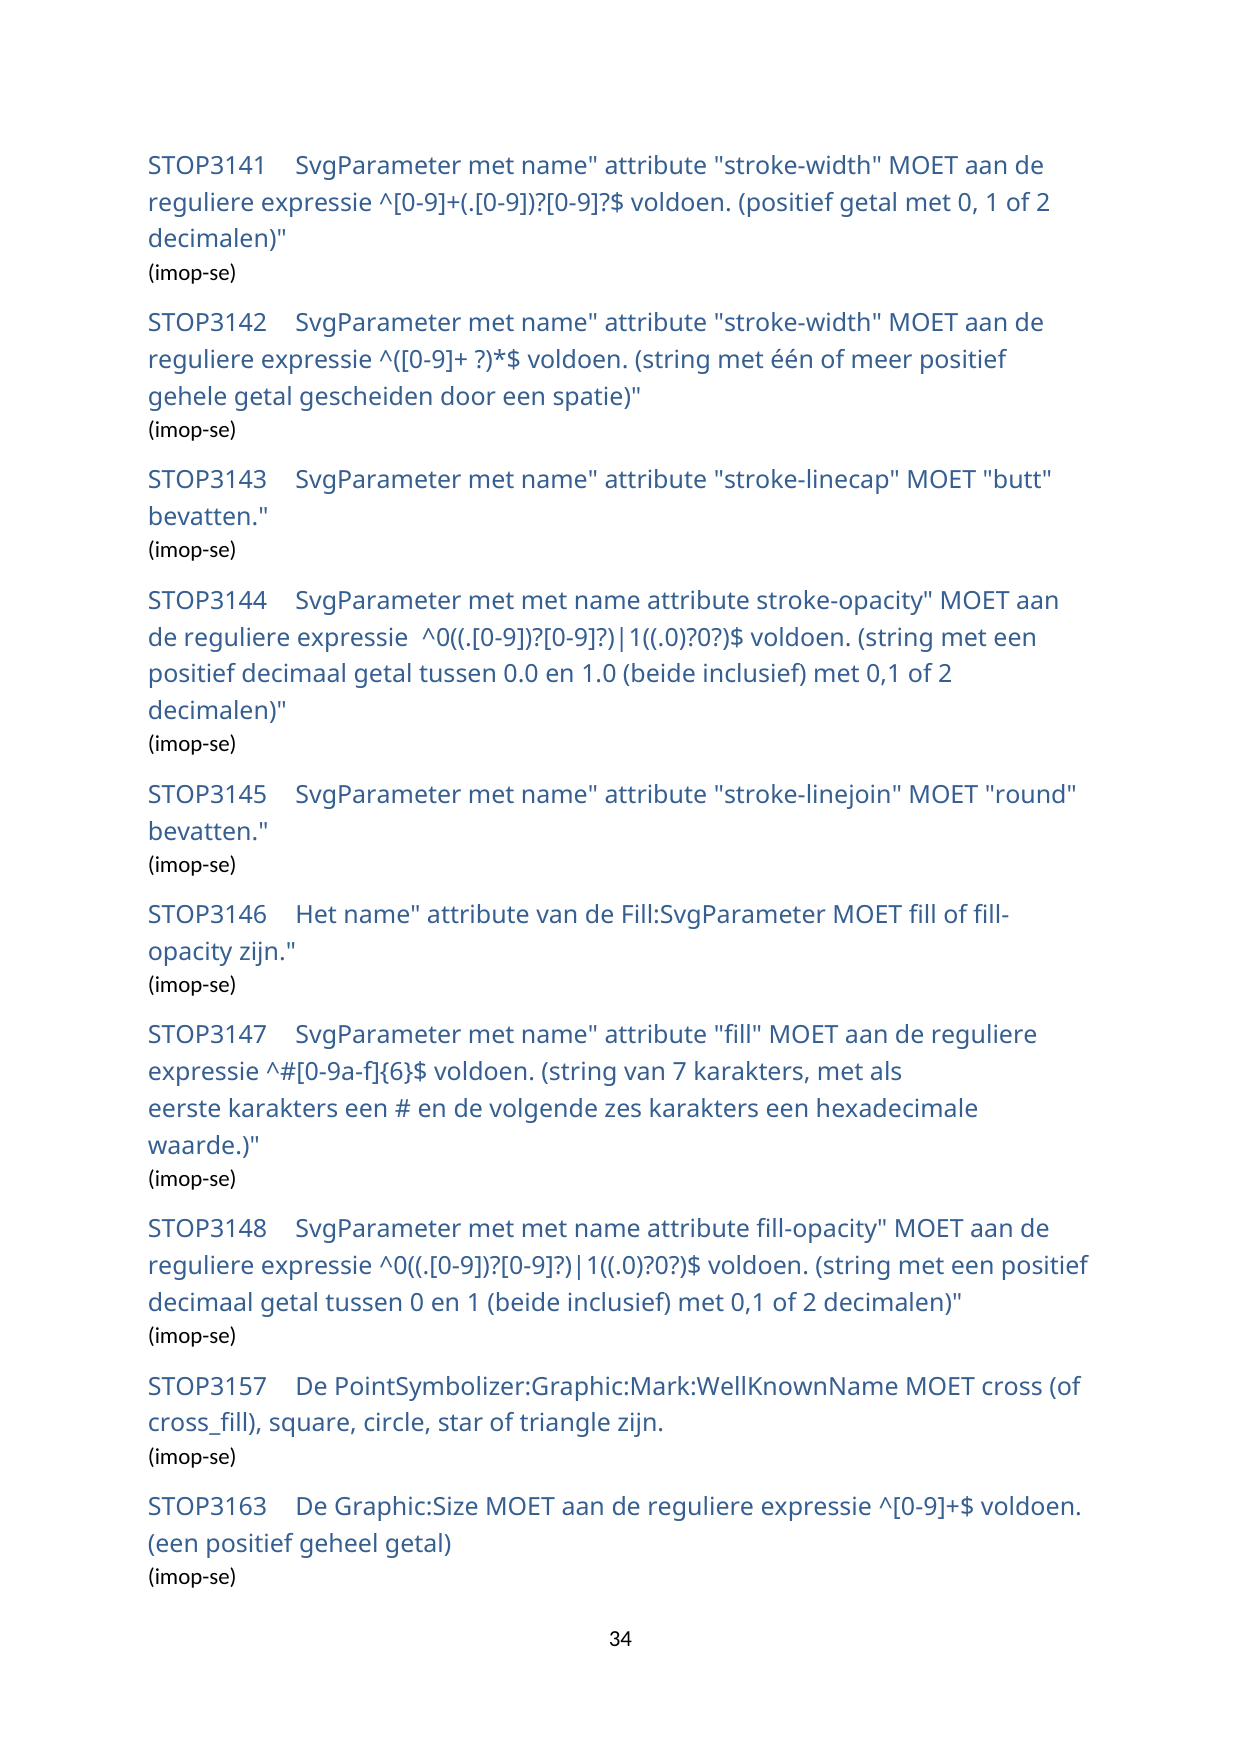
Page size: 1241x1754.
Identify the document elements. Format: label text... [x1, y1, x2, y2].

subtitle STOP3146 Het name" attribute van de Fill:SvgParameter MOET fill of fill-opacity zijn." [148, 897, 1093, 968]
text (imop-se) [148, 1442, 1093, 1470]
text (imop-se) [148, 850, 1093, 878]
subtitle STOP3143 SvgParameter met name" attribute "stroke-linecap" MOET "butt" bevatten." [148, 462, 1093, 533]
text (imop-se) [148, 415, 1093, 443]
subtitle STOP3144 SvgParameter met met name attribute stroke-opacity" MOET aan de reguliere expressie ^0((.[0-9])?[0-9]?)|1((.0)?0?)$ voldoen. (string met een positief decimaal getal tussen 0.0 en 1.0 (beide inclusief) met 0,1 of 2 decimalen)" [148, 582, 1093, 727]
subtitle STOP3163 De Graphic:Size MOET aan de reguliere expressie ^[0-9]+$ voldoen. (een positief geheel getal) [148, 1489, 1093, 1559]
subtitle STOP3145 SvgParameter met name" attribute "stroke-linejoin" MOET "round" bevatten." [148, 776, 1093, 847]
text (imop-se) [148, 729, 1093, 757]
text (imop-se) [148, 536, 1093, 563]
text (imop-se) [148, 1164, 1093, 1192]
subtitle STOP3142 SvgParameter met name" attribute "stroke-width" MOET aan de reguliere expressie ^([0-9]+ ?)*$ voldoen. (string met één of meer positief gehele getal gescheiden door een spatie)" [148, 305, 1093, 412]
subtitle STOP3148 SvgParameter met met name attribute fill-opacity" MOET aan de reguliere expressie ^0((.[0-9])?[0-9]?)|1((.0)?0?)$ voldoen. (string met een positief decimaal getal tussen 0 en 1 (beide inclusief) met 0,1 of 2 decimalen)" [148, 1211, 1093, 1319]
subtitle STOP3147 SvgParameter met name" attribute "fill" MOET aan de reguliere expressie ^#[0-9a-f]{6}$ voldoen. (string van 7 karakters, met als eerste karakters een # en de volgende zes karakters een hexadecimale waarde.)" [148, 1017, 1093, 1162]
text (imop-se) [148, 1321, 1093, 1349]
text (imop-se) [148, 970, 1093, 998]
subtitle STOP3157 De PointSymbolizer:Graphic:Mark:WellKnownName MOET cross (of cross_fill), square, circle, star of triangle zijn. [148, 1368, 1093, 1439]
text (imop-se) [148, 258, 1093, 286]
text (imop-se) [148, 1562, 1093, 1590]
subtitle STOP3141 SvgParameter met name" attribute "stroke-width" MOET aan de reguliere expressie ^[0-9]+(.[0-9])?[0-9]?$ voldoen. (positief getal met 0, 1 of 2 decimalen)" [148, 148, 1093, 255]
